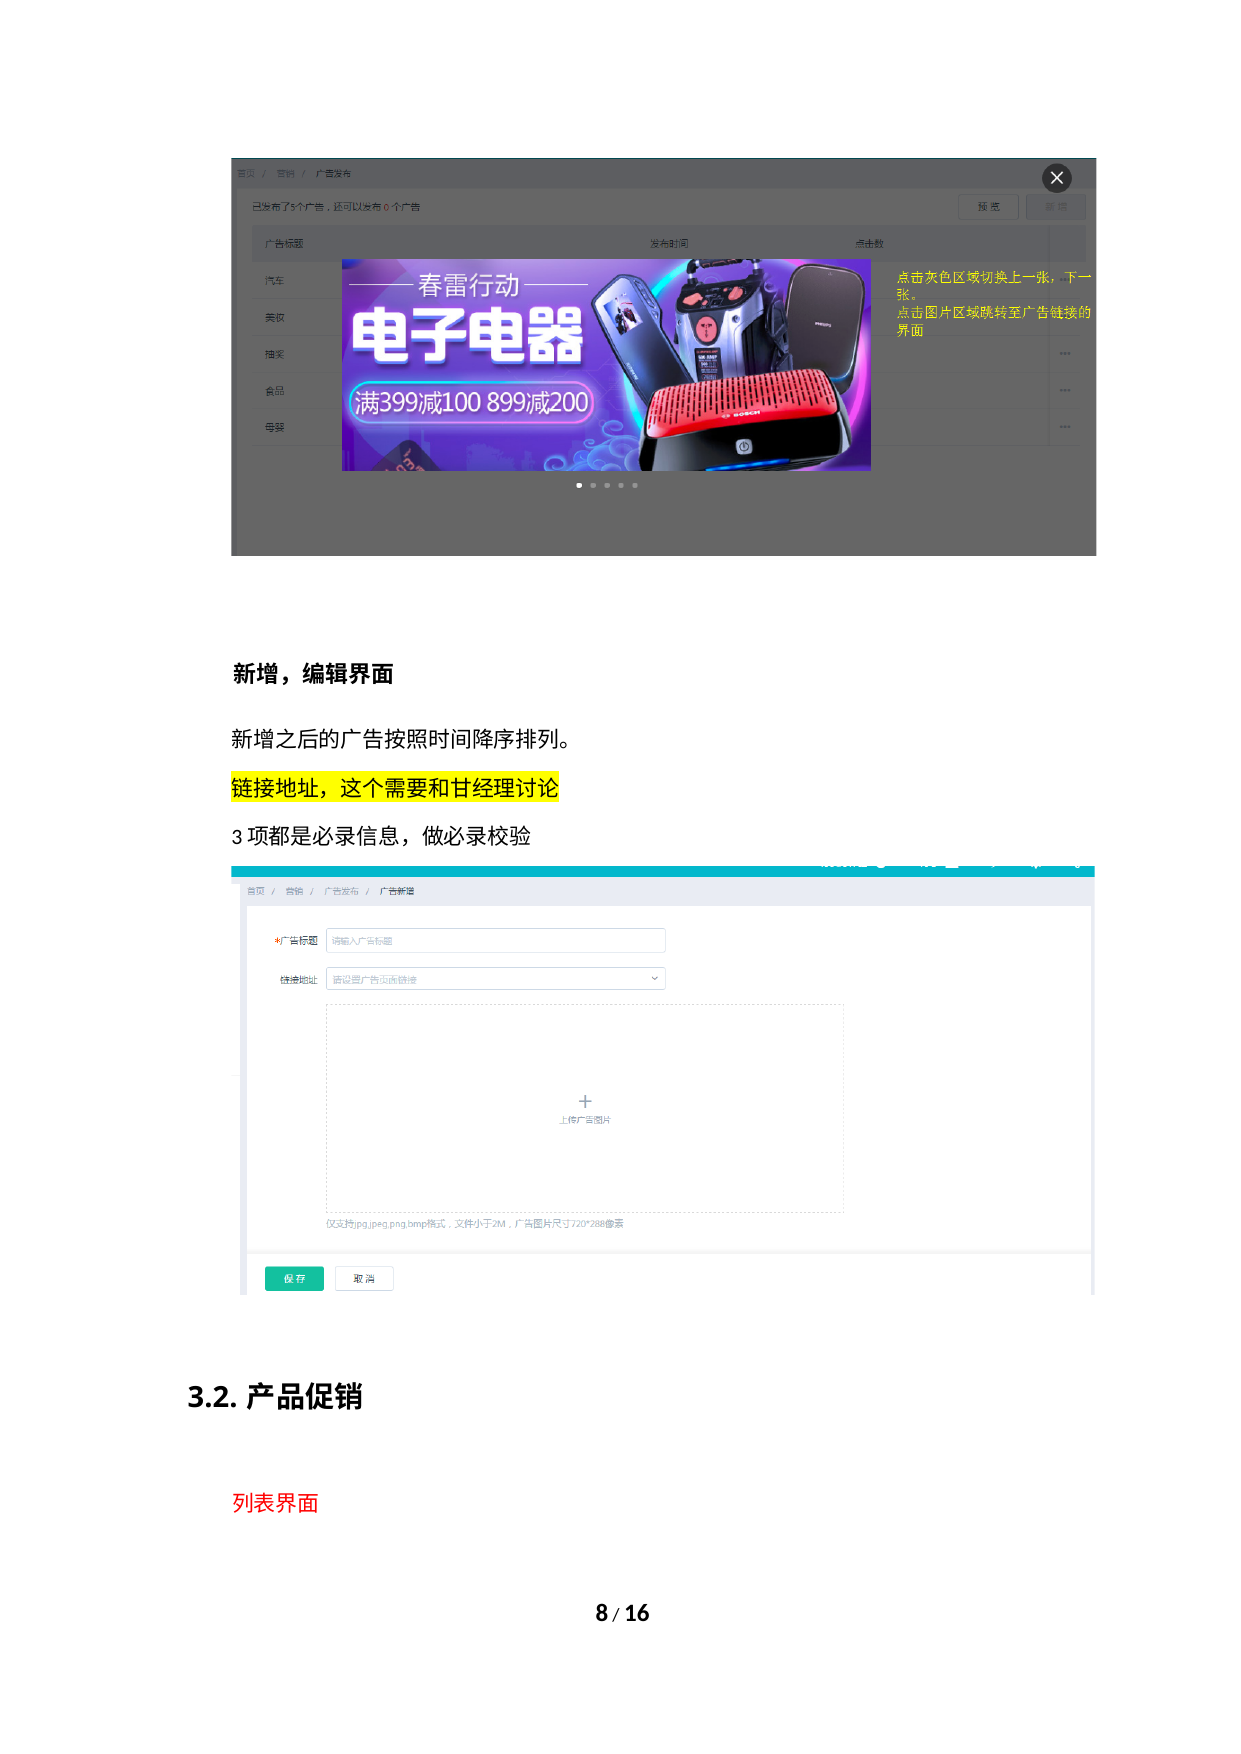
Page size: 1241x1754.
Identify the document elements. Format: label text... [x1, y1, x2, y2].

text 3项都是必录信息，做必录校验 [187, 818, 1053, 851]
text 链接地址，这个需要和甘经理讨论 [187, 770, 1053, 803]
list 列表界面 [232, 1485, 1053, 1518]
subtitle 产品促销 [187, 1362, 1053, 1427]
text 新增之后的广告按照时间降序排列。 [187, 722, 1053, 754]
text 新增，编辑界面 [187, 640, 1053, 705]
picture [231, 866, 1095, 1295]
picture [231, 158, 1097, 556]
